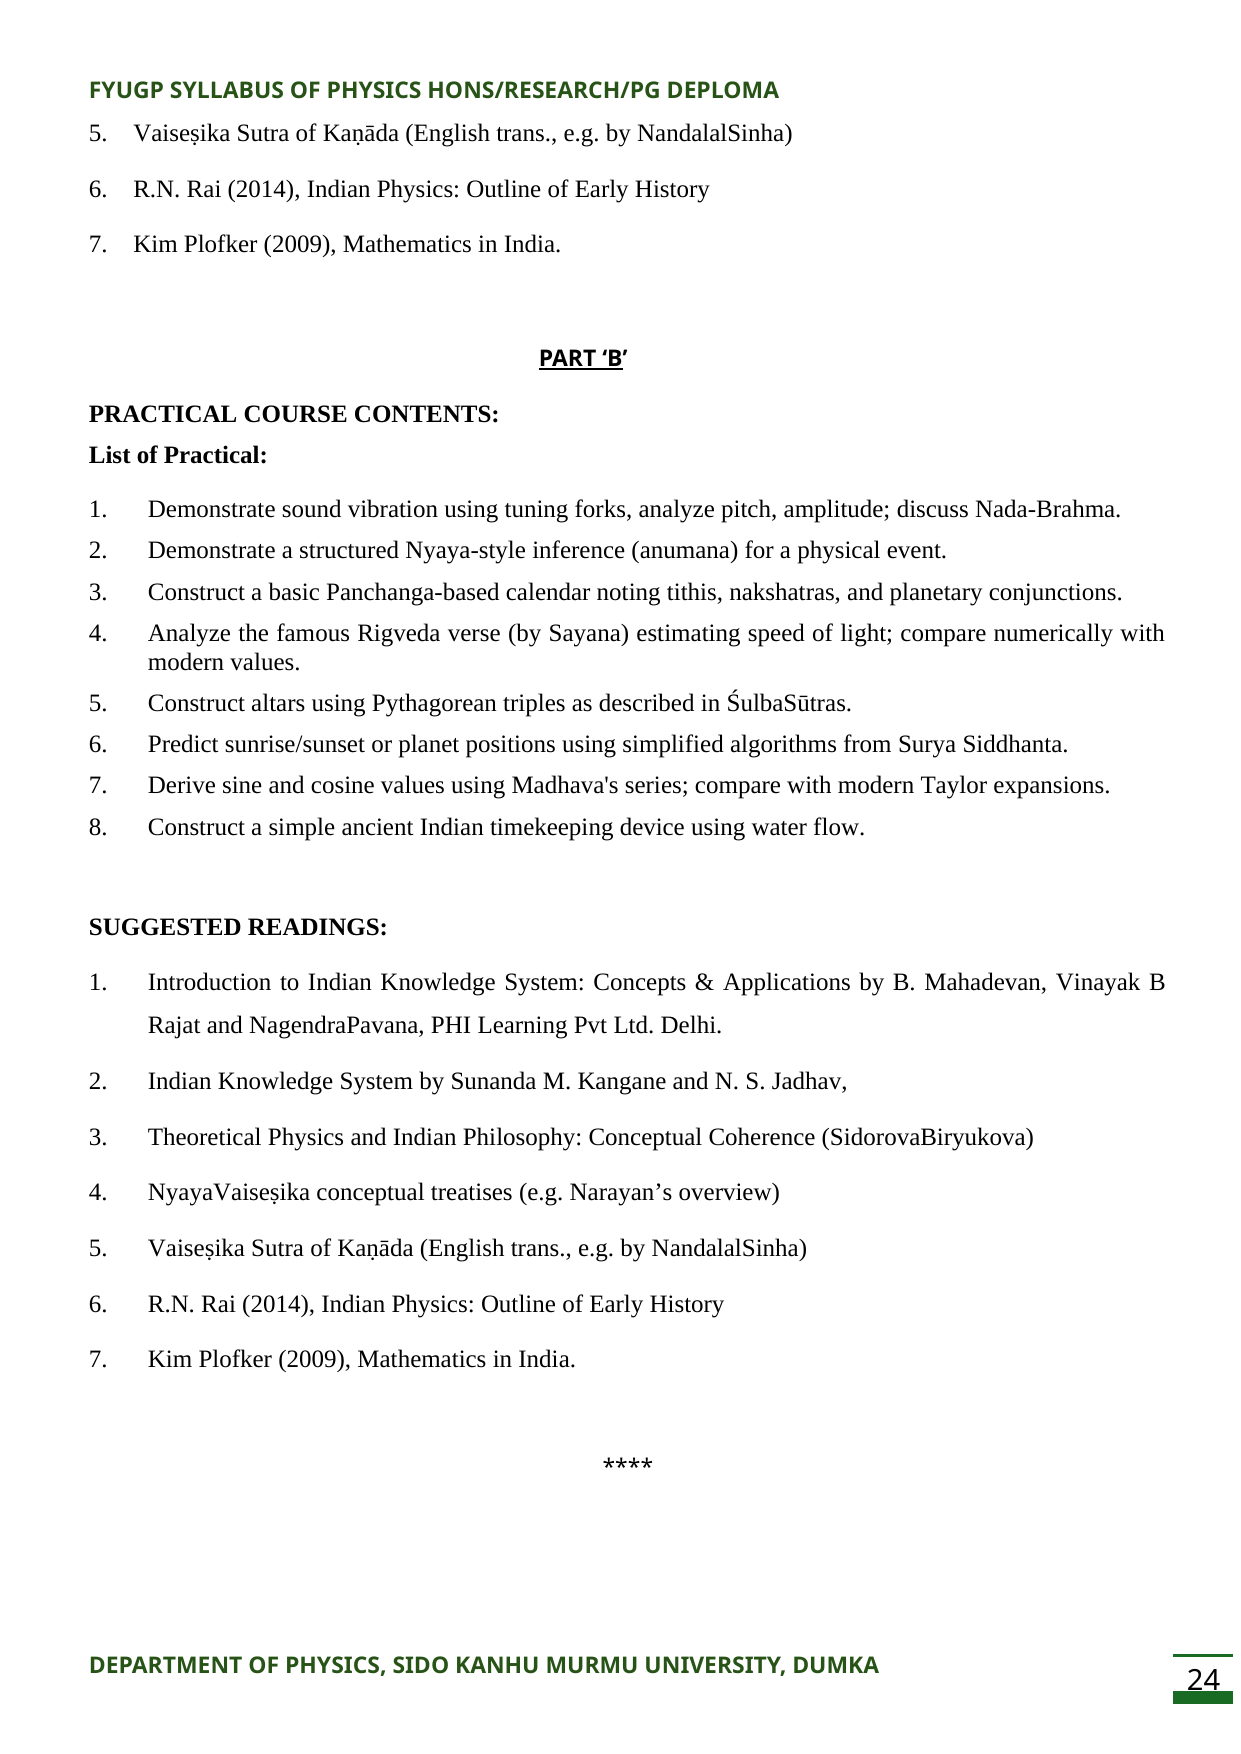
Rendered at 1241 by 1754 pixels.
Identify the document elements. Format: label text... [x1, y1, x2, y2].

list R.N. Rai (2014), Indian Physics: Outline of Early History [89, 1289, 1167, 1317]
list Derive sine and cosine values using Madhava's series; compare with modern Taylor expansions. [89, 771, 1167, 799]
list Introduction to Indian Knowledge System: Concepts & Applications by B. Mahadevan, Vinayak B Rajat and NagendraPavana, PHI Learning Pvt Ltd. Delhi. [89, 967, 1167, 1039]
text List of Practical: [89, 441, 1167, 469]
list Predict sunrise/sunset or planet positions using simplified algorithms from Surya Siddhanta. [89, 729, 1167, 758]
text **** [89, 1450, 1167, 1482]
list Construct a basic Panchanga-based calendar noting tithis, nakshatras, and planetary conjunctions. [89, 577, 1167, 606]
text SUGGESTED READINGS: [89, 912, 1167, 941]
list Demonstrate a structured Nyaya-style inference (anumana) for a physical event. [89, 536, 1167, 564]
text PART ‘B’ [89, 341, 1167, 373]
list R.N. Rai (2014), Indian Physics: Outline of Early History [89, 174, 1167, 202]
list Indian Knowledge System by Sunanda M. Kangane and N. S. Jadhav, [89, 1066, 1167, 1095]
list NyayaVaiseṣika conceptual treatises (e.g. Narayan’s overview) [89, 1177, 1167, 1206]
text PRACTICAL COURSE CONTENTS: [89, 399, 1167, 428]
list Kim Plofker (2009), Mathematics in India. [89, 229, 1167, 258]
list Construct a simple ancient Indian timekeeping device using water flow. [89, 812, 1167, 841]
list Construct altars using Pythagorean triples as described in ŚulbaSūtras. [89, 688, 1167, 717]
list Vaiseṣika Sutra of Kaṇāda (English trans., e.g. by NandalalSinha) [89, 118, 1167, 147]
list Vaiseṣika Sutra of Kaṇāda (English trans., e.g. by NandalalSinha) [89, 1233, 1167, 1262]
list Demonstrate sound vibration using tuning forks, analyze pitch, amplitude; discuss Nada-Brahma. [89, 494, 1167, 523]
list Theoretical Physics and Indian Philosophy: Conceptual Coherence (SidorovaBiryukova) [89, 1122, 1167, 1151]
list Kim Plofker (2009), Mathematics in India. [89, 1344, 1167, 1373]
list Analyze the famous Rigveda verse (by Sayana) estimating speed of light; compare numerically with modern values. [89, 618, 1167, 676]
